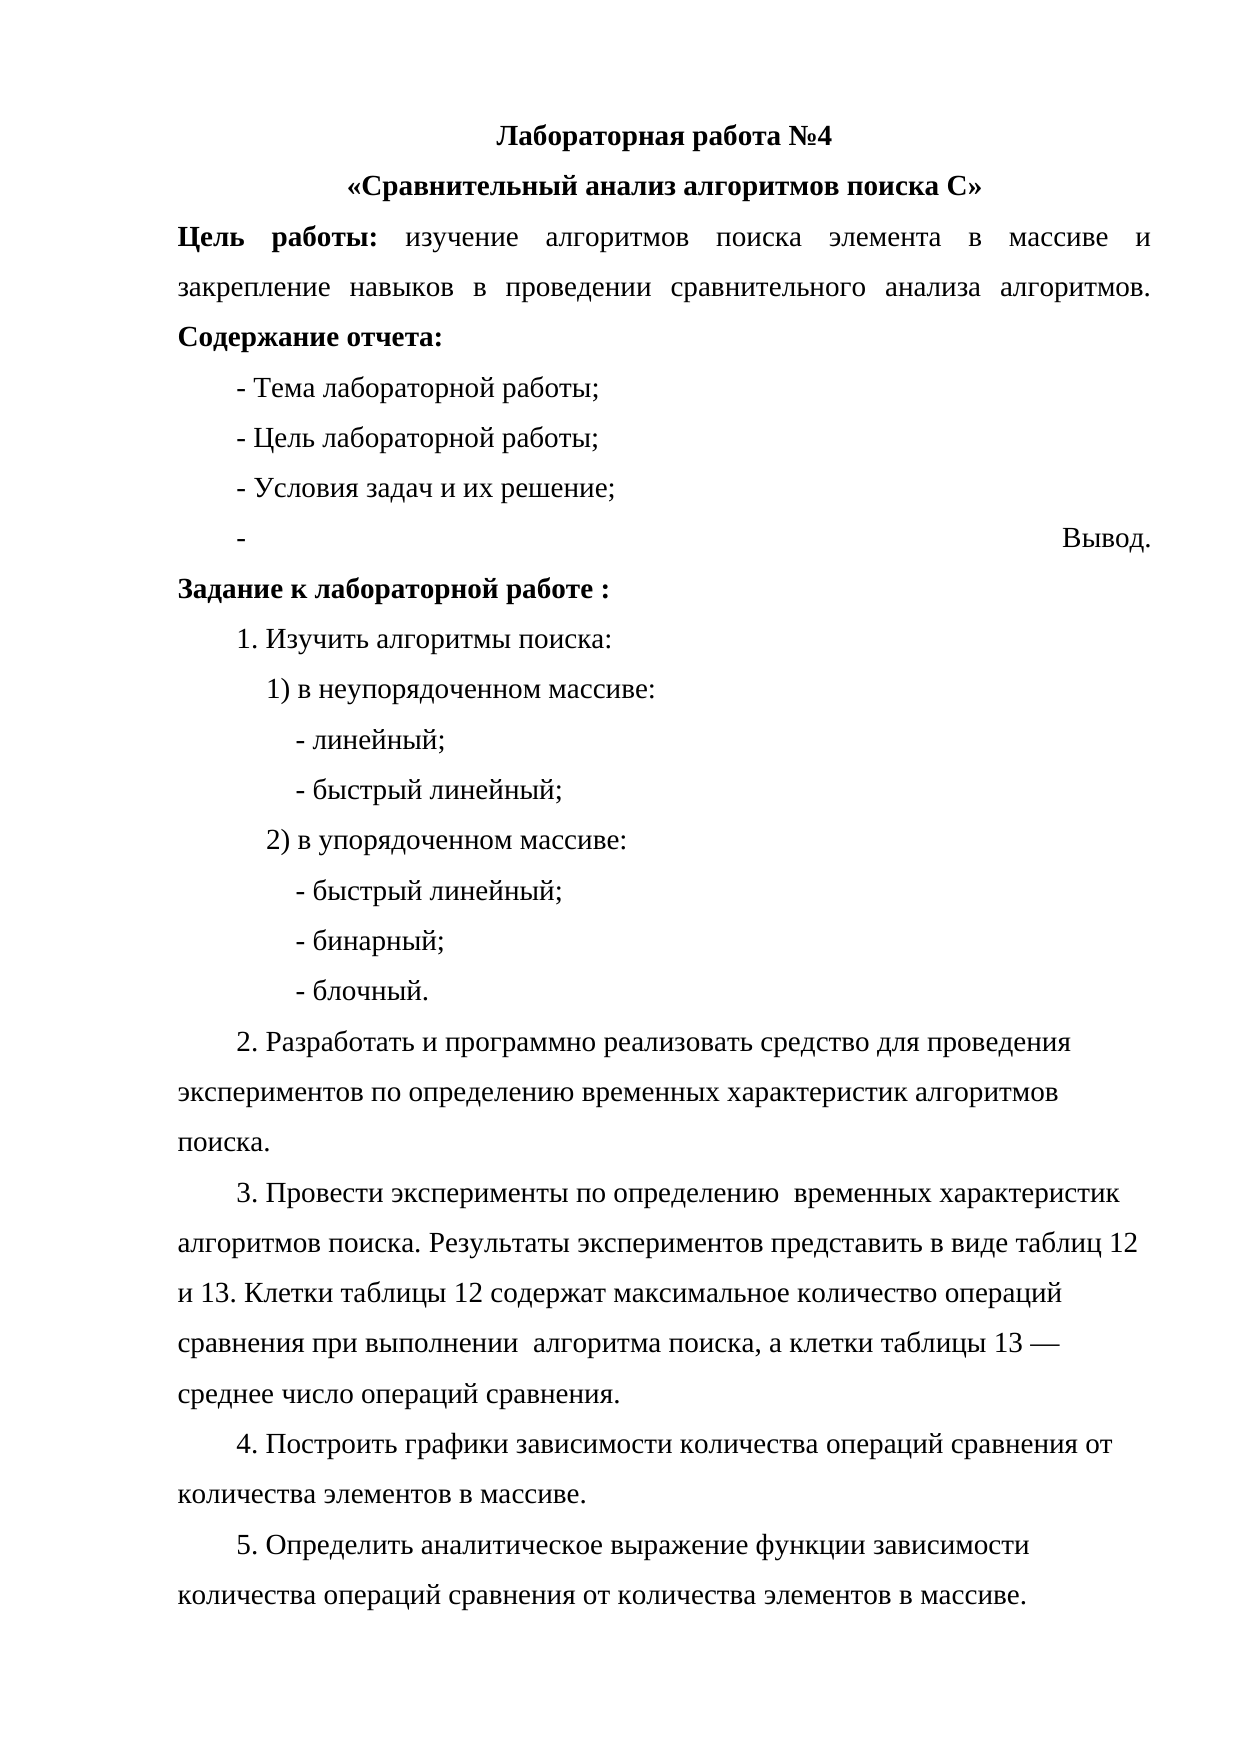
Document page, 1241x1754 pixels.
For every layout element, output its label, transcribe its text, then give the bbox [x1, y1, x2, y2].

text 2. Разработать и программно реализовать средство для проведения экспериментов по определению временных характеристик алгоритмов поиска. [177, 1024, 1152, 1158]
text 5. Определить аналитическое выражение функции зависимости количества операций сравнения от количества элементов в массиве. [177, 1527, 1152, 1611]
text 1. Изучить алгоритмы поиска: [177, 621, 1152, 655]
text Лабораторная работа №4 [177, 118, 1152, 152]
text - Цель лабораторной работы; [177, 420, 1152, 453]
text - быстрый линейный; [236, 873, 1152, 906]
text - Условия задач и их решение; [177, 470, 1152, 504]
text - Тема лабораторной работы; [177, 370, 1152, 403]
text «Сравнительный анализ алгоритмов поиска C» [177, 168, 1152, 202]
text 3. Провести эксперименты по определению временных характеристик алгоритмов поиска. Результаты экспериментов представить в виде таблиц 12 и 13. Клетки таблицы 12 содержат максимальное количество операций сравнения при выполнении алгоритма поиска, а клетки таблицы 13 —среднее число операций сравнения. [177, 1175, 1152, 1409]
text Цель работы: изучение алгоритмов поиска элемента в массиве и закрепление навыков в проведении сравнительного анализа алгоритмов. Содержание отчета: [177, 219, 1152, 353]
text - линейный; [236, 722, 1152, 755]
text 4. Построить графики зависимости количества операций сравнения от количества элементов в массиве. [177, 1426, 1152, 1510]
text - Вывод. Задание к лабораторной работе : [177, 521, 1152, 604]
text - быстрый линейный; [236, 772, 1152, 806]
text - бинарный; [236, 923, 1152, 957]
text 1) в неупорядоченном массиве: [207, 672, 1152, 705]
text 2) в упорядоченном массиве: [207, 822, 1152, 856]
text - блочный. [236, 973, 1152, 1007]
